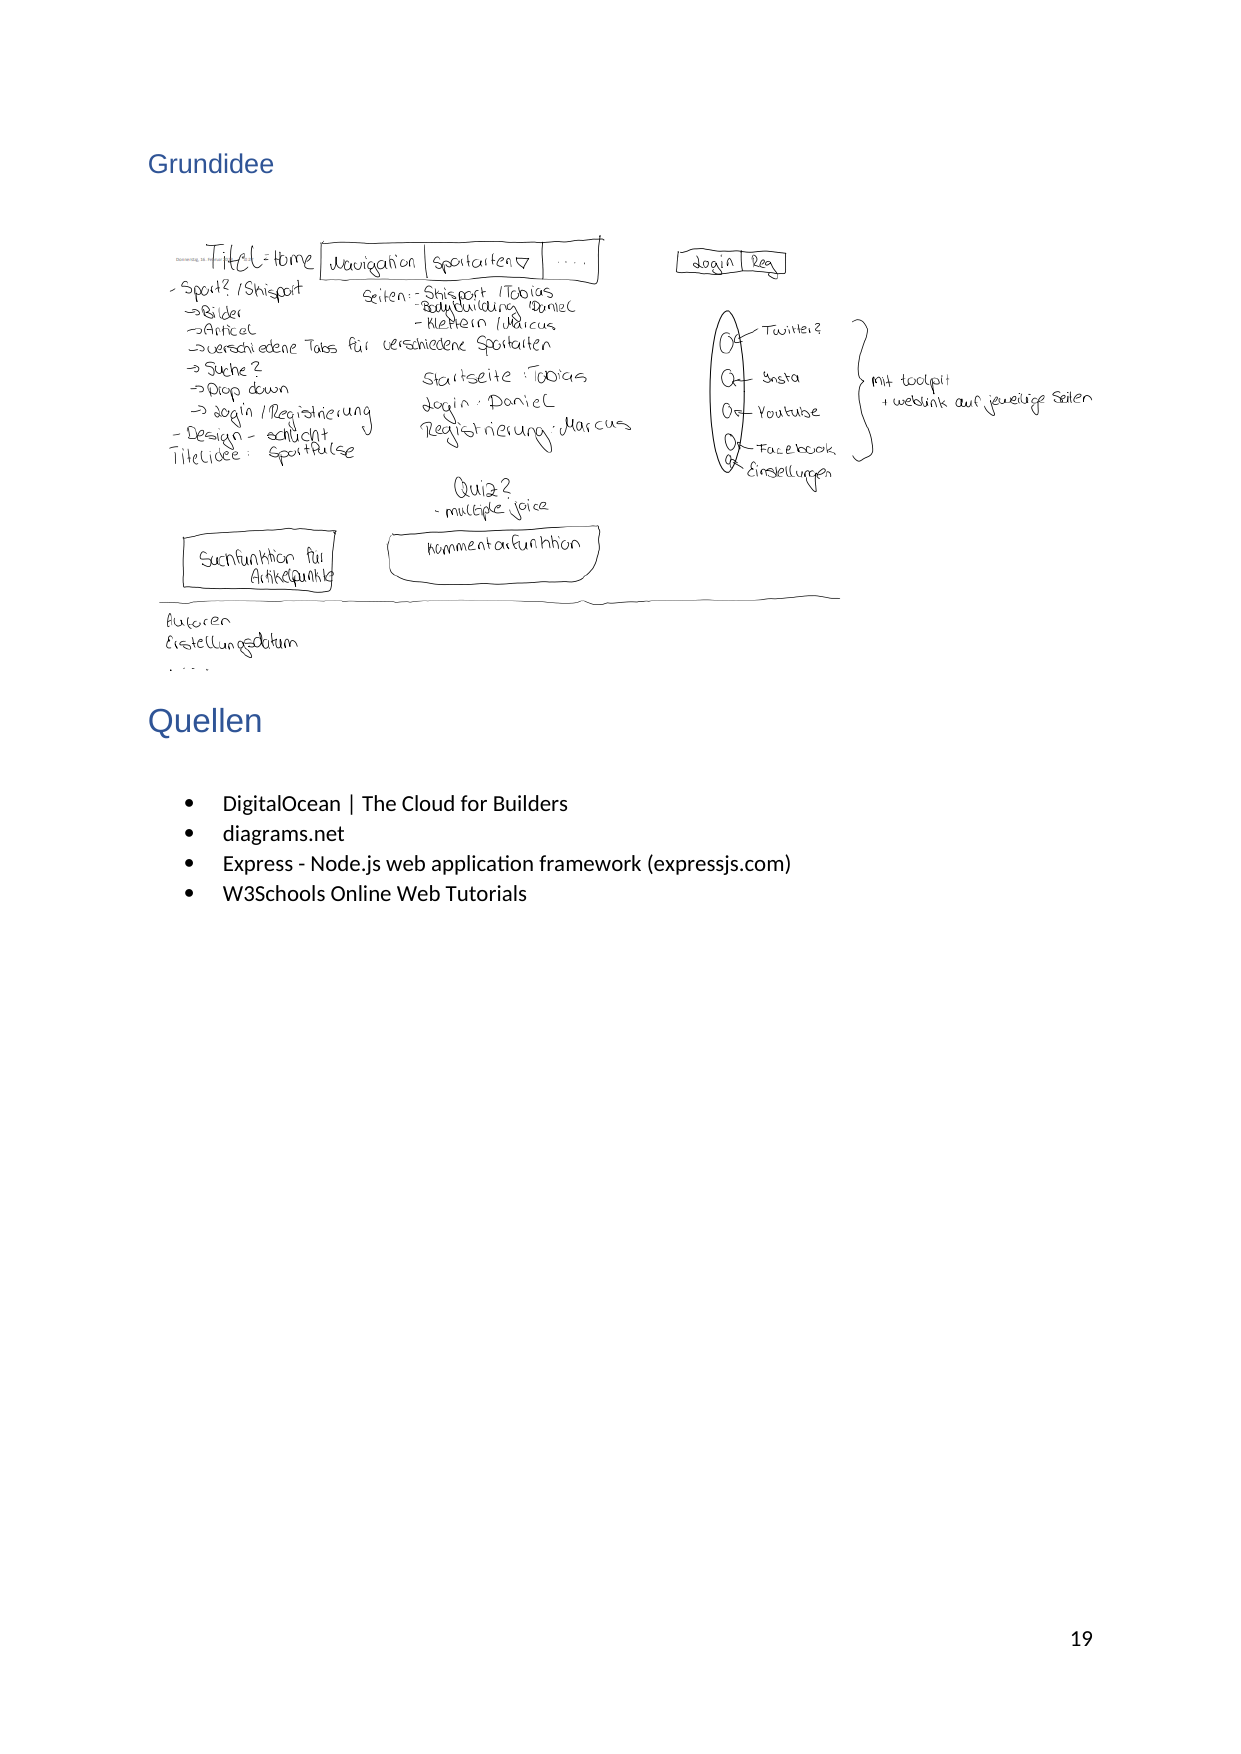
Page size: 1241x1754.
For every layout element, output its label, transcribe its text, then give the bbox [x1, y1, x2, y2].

list W3Schools Online Web Tutorials [185, 879, 1093, 908]
list DigitalOcean | The Cloud for Builders [185, 789, 1093, 817]
list Express - Node.js web application framework (expressjs.com) [185, 849, 1093, 877]
picture [147, 181, 1093, 674]
subtitle Grundidee [148, 148, 1093, 179]
subtitle Quellen [148, 701, 1093, 739]
list diagrams.net [185, 819, 1093, 847]
